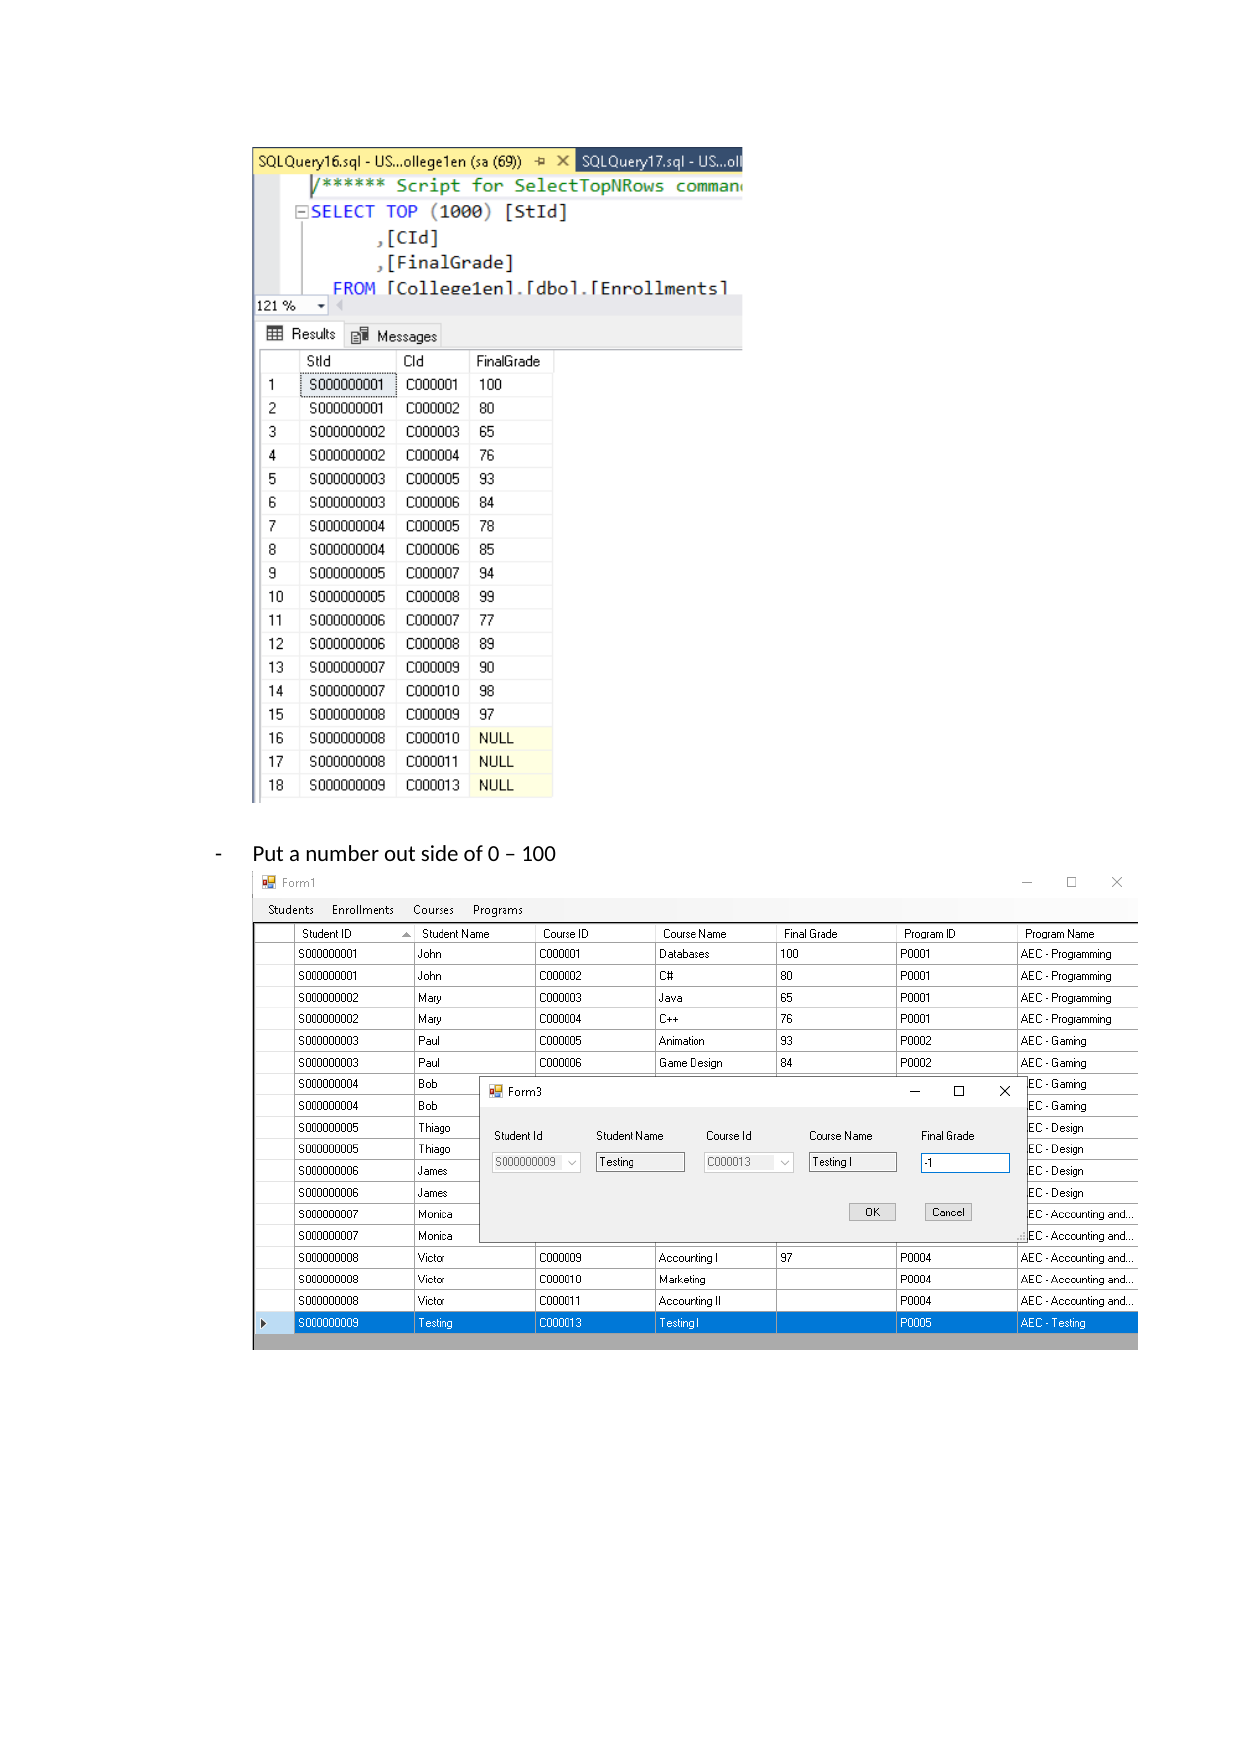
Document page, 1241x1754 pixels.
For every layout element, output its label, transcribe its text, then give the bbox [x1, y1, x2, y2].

picture [252, 871, 1138, 1350]
list Put a number out side of 0 – 100 [215, 839, 1063, 867]
picture [252, 147, 743, 803]
